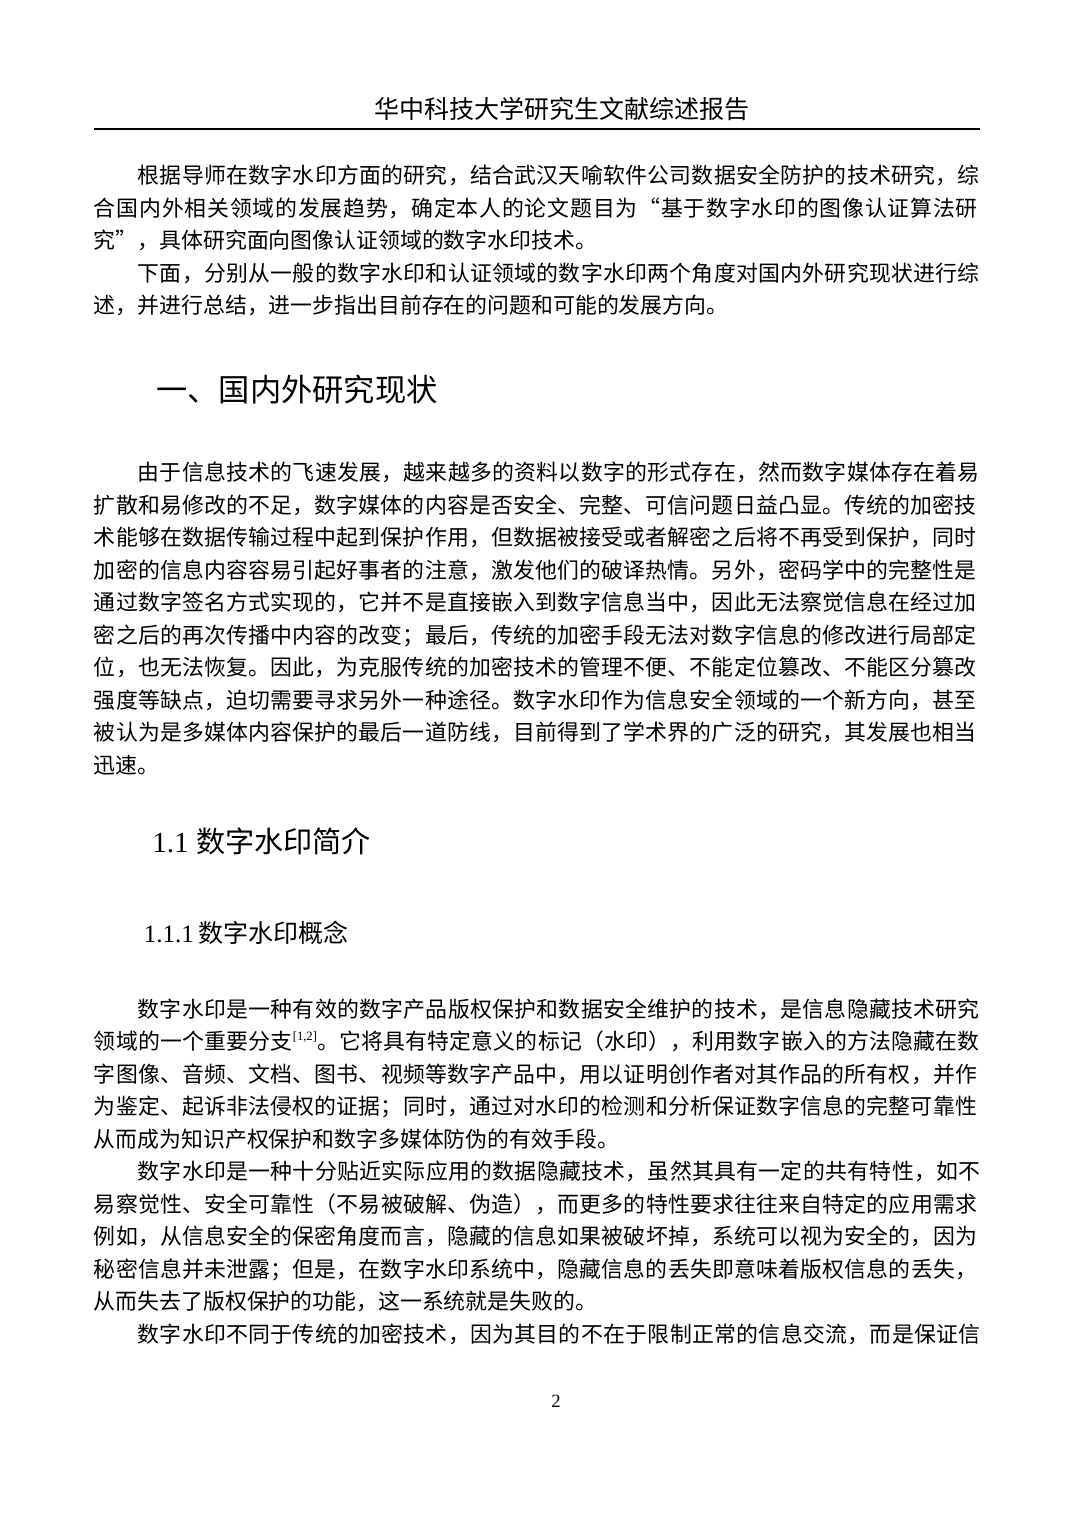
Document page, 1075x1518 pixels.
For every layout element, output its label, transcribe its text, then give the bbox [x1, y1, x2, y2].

text 由于信息技术的飞速发展，越来越多的资料以数字的形式存在，然而数字媒体存在着易扩散和易修改的不足，数字媒体的内容是否安全、完整、可信问题日益凸显。传统的加密技术能够在数据传输过程中起到保护作用，但数据被接受或者解密之后将不再受到保护，同时加密的信息内容容易引起好事者的注意，激发他们的破译热情。另外，密码学中的完整性是通过数字签名方式实现的，它并不是直接嵌入到数字信息当中，因此无法察觉信息在经过加密之后的再次传播中内容的改变；最后，传统的加密手段无法对数字信息的修改进行局部定位，也无法恢复。因此，为克服传统的加密技术的管理不便、不能定位篡改、不能区分篡改强度等缺点，迫切需要寻求另外一种途径。数字水印作为信息安全领域的一个新方向，甚至被认为是多媒体内容保护的最后一道防线，目前得到了学术界的广泛的研究，其发展也相当迅速。 [94, 455, 980, 780]
subtitle 1.1 数字水印简介 [94, 807, 980, 872]
text 数字水印是一种有效的数字产品版权保护和数据安全维护的技术，是信息隐藏技术研究领域的一个重要分支[1,2]。它将具有特定意义的标记（水印），利用数字嵌入的方法隐藏在数字图像、音频、文档、图书、视频等数字产品中，用以证明创作者对其作品的所有权，并作为鉴定、起诉非法侵权的证据；同时，通过对水印的检测和分析保证数字信息的完整可靠性，从而成为知识产权保护和数字多媒体防伪的有效手段。 [94, 991, 980, 1154]
text 根据导师在数字水印方面的研究，结合武汉天喻软件公司数据安全防护的技术研究，综合国内外相关领域的发展趋势，确定本人的论文题目为“基于数字水印的图像认证算法研究”，具体研究面向图像认证领域的数字水印技术。 [94, 158, 980, 255]
subtitle 数字水印概念 [94, 899, 980, 964]
text 下面，分别从一般的数字水印和认证领域的数字水印两个角度对国内外研究现状进行综述，并进行总结，进一步指出目前存在的问题和可能的发展方向。 [94, 255, 980, 320]
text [94, 1316, 980, 1349]
subtitle 一、国内外研究现状 [94, 356, 980, 421]
text 数字水印是一种十分贴近实际应用的数据隐藏技术，虽然其具有一定的共有特性，如不易察觉性、安全可靠性（不易被破解、伪造），而更多的特性要求往往来自特定的应用需求。例如，从信息安全的保密角度而言，隐藏的信息如果被破坏掉，系统可以视为安全的，因为秘密信息并未泄露；但是，在数字水印系统中，隐藏信息的丢失即意味着版权信息的丢失，从而失去了版权保护的功能，这一系统就是失败的。 [94, 1154, 980, 1316]
